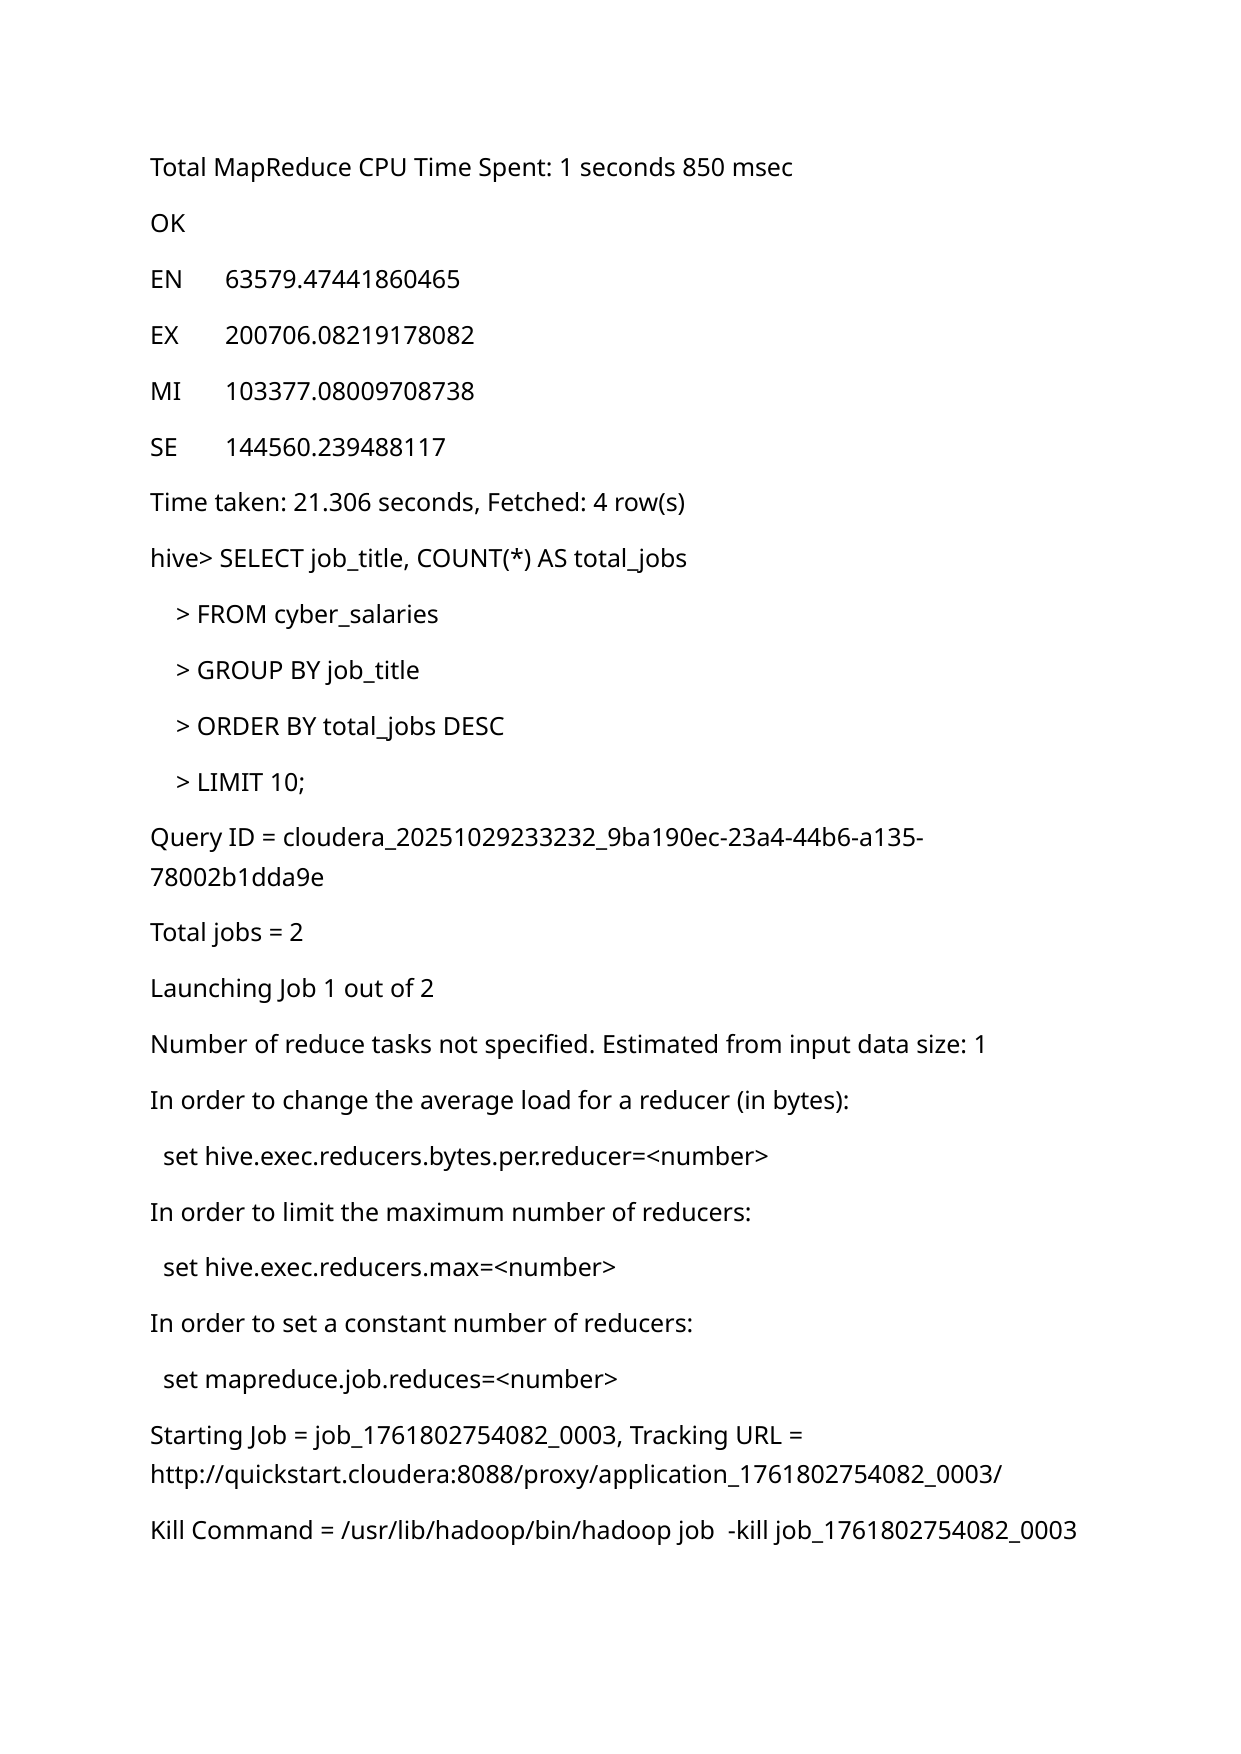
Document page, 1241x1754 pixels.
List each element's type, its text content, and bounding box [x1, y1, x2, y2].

text Query ID = cloudera_20251029233232_9ba190ec-23a4-44b6-a135-78002b1dda9e [150, 820, 1090, 893]
text Kill Command = /usr/lib/hadoop/bin/hadoop job -kill job_1761802754082_0003 [150, 1512, 1090, 1547]
text MI 103377.08009708738 [150, 373, 1090, 407]
text Number of reduce tasks not specified. Estimated from input data size: 1 [150, 1027, 1090, 1061]
text EX 200706.08219178082 [150, 317, 1090, 352]
text > GROUP BY job_title [150, 652, 1090, 687]
text Starting Job = job_1761802754082_0003, Tracking URL = http://quickstart.cloudera:8088/proxy/application_1761802754082_0003/ [150, 1417, 1090, 1491]
text > LIMIT 10; [150, 764, 1090, 798]
text In order to limit the maximum number of reducers: [150, 1194, 1090, 1228]
text set hive.exec.reducers.bytes.per.reducer=<number> [150, 1138, 1090, 1172]
text EN 63579.47441860465 [150, 262, 1090, 296]
text In order to set a constant number of reducers: [150, 1306, 1090, 1340]
text > ORDER BY total_jobs DESC [150, 708, 1090, 742]
text Total MapReduce CPU Time Spent: 1 seconds 850 msec [150, 150, 1090, 184]
text Time taken: 21.306 seconds, Fetched: 4 row(s) [150, 485, 1090, 519]
text set mapreduce.job.reduces=<number> [150, 1362, 1090, 1396]
text Total jobs = 2 [150, 915, 1090, 949]
text OK [150, 206, 1090, 240]
text hive> SELECT job_title, COUNT(*) AS total_jobs [150, 541, 1090, 575]
text SE 144560.239488117 [150, 429, 1090, 463]
text In order to change the average load for a reducer (in bytes): [150, 1082, 1090, 1117]
text set hive.exec.reducers.max=<number> [150, 1250, 1090, 1284]
text > FROM cyber_salaries [150, 597, 1090, 631]
text Launching Job 1 out of 2 [150, 971, 1090, 1005]
